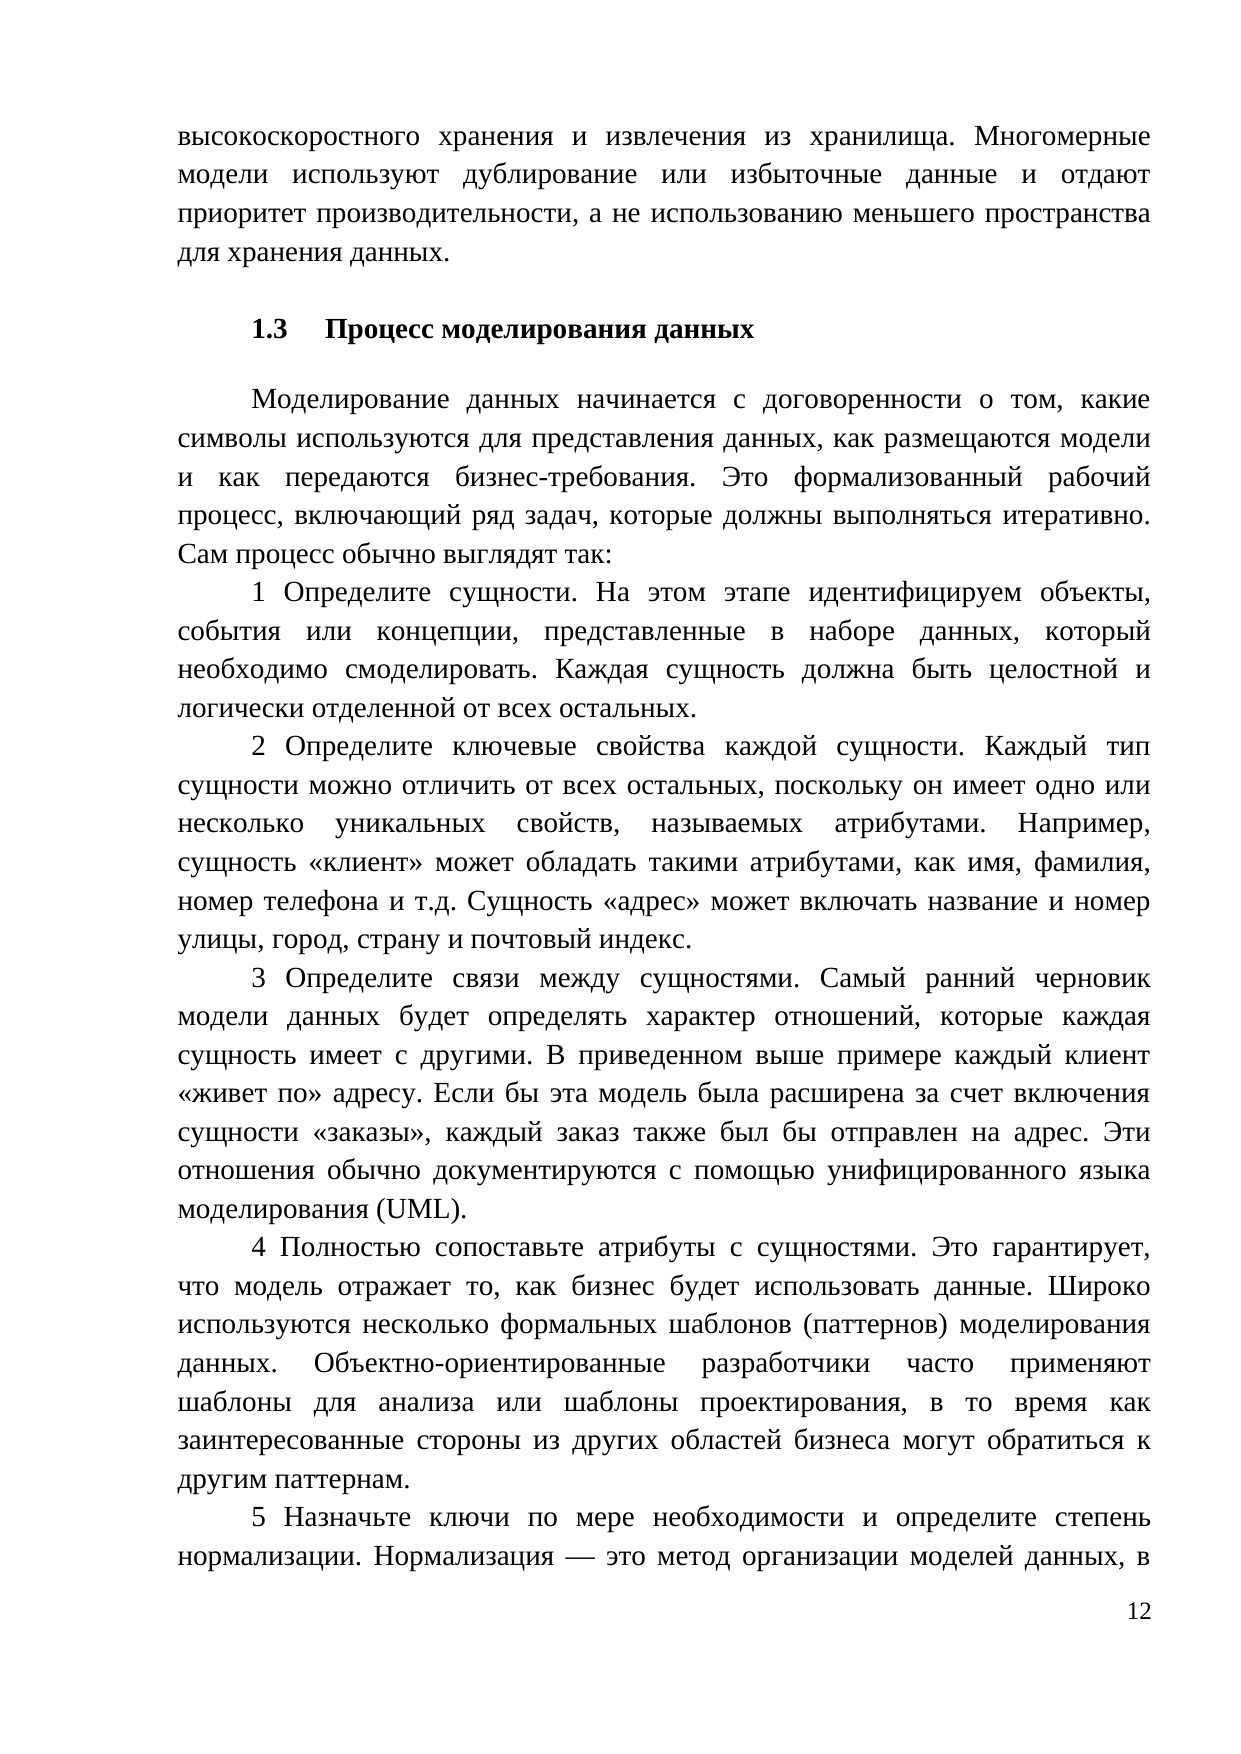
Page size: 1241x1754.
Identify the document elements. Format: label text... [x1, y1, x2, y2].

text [177, 118, 1152, 267]
subtitle Процесс моделирования данных [177, 311, 1152, 344]
text Моделирование данных начинается с договоренности о том, какие символы используются для представления данных, как размещаются модели и как передаются бизнес-требования. Это формализованный рабочий процесс, включающий ряд задач, которые должны выполняться итеративно. Сам процесс обычно выглядят так: [177, 382, 1152, 569]
text 1 Определите сущности. На этом этапе идентифицируем объекты, события или концепции, представленные в наборе данных, который необходимо смоделировать. Каждая сущность должна быть целостной и логически отделенной от всех остальных. [177, 574, 1152, 723]
text 4 Полностью сопоставьте атрибуты с сущностями. Это гарантирует, что модель отражает то, как бизнес будет использовать данные. Широко используются несколько формальных шаблонов (паттернов) моделирования данных. Объектно-ориентированные разработчики часто применяют шаблоны для анализа или шаблоны проектирования, в то время как заинтересованные стороны из других областей бизнеса могут обратиться к другим паттернам. [177, 1229, 1152, 1494]
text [177, 1499, 1152, 1571]
text 3 Определите связи между сущностями. Самый ранний черновик модели данных будет определять характер отношений, которые каждая сущность имеет с другими. В приведенном выше примере каждый клиент «живет по» адресу. Если бы эта модель была расширена за счет включения сущности «заказы», ​​каждый заказ также был бы отправлен на адрес. Эти отношения обычно документируются с помощью унифицированного языка моделирования (UML). [177, 960, 1152, 1224]
text 2 Определите ключевые свойства каждой сущности. Каждый тип сущности можно отличить от всех остальных, поскольку он имеет одно или несколько уникальных свойств, называемых атрибутами. Например, сущность «клиент» может обладать такими атрибутами, как имя, фамилия, номер телефона и т.д. Сущность «адрес» может включать название и номер улицы, город, страну и почтовый индекс. [177, 728, 1152, 955]
